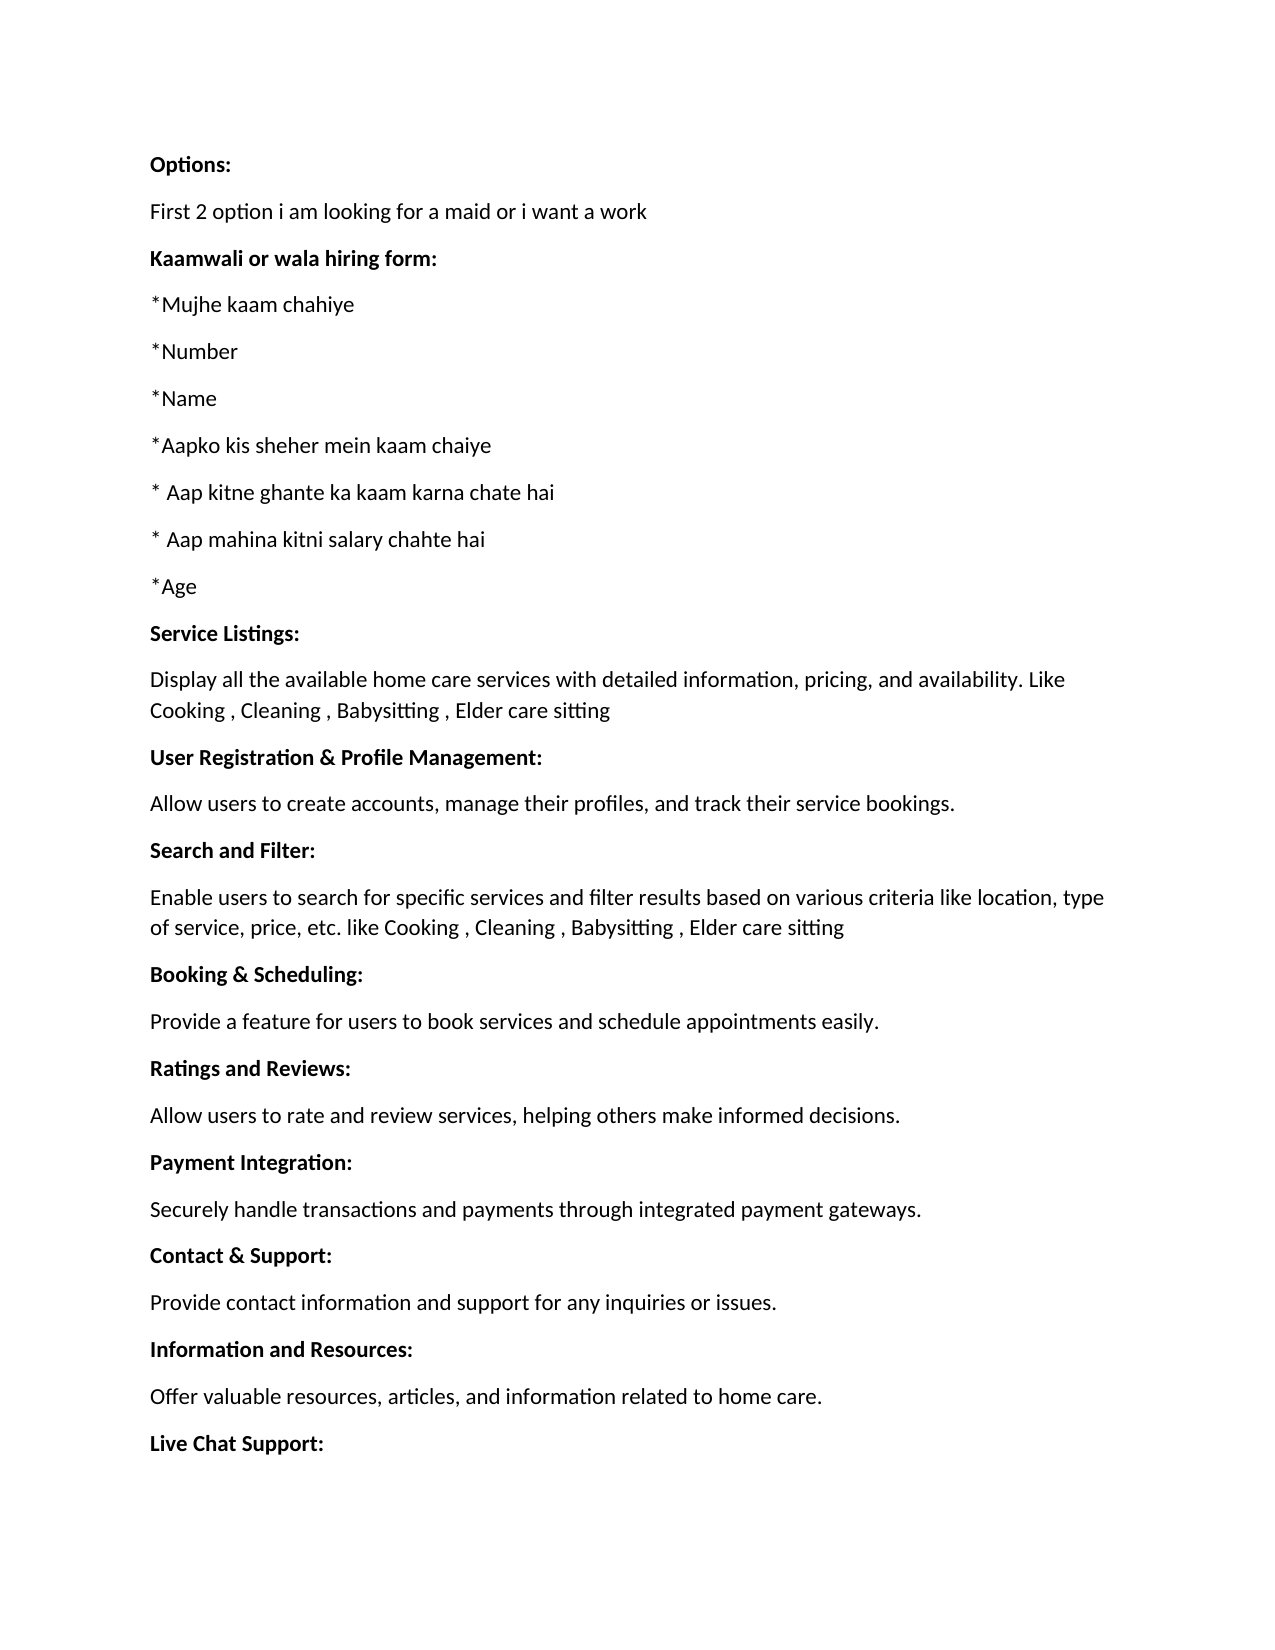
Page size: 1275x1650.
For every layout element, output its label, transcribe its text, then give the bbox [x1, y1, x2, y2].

text Provide contact information and support for any inquiries or issues. [150, 1288, 1125, 1317]
text Securely handle transactions and payments through integrated payment gateways. [150, 1195, 1125, 1223]
text Payment Integration: [150, 1148, 1125, 1176]
text Enable users to search for specific services and filter results based on various criteria like location, type of service, price, etc. like Cooking , Cleaning , Babysitting , Elder care sitting [150, 883, 1125, 942]
text Information and Resources: [150, 1335, 1125, 1363]
text Ratings and Reviews: [150, 1054, 1125, 1082]
text Search and Filter: [150, 836, 1125, 864]
text * Aap mahina kitni salary chahte hai [150, 525, 1125, 553]
text Allow users to rate and review services, helping others make informed decisions. [150, 1101, 1125, 1129]
text *Age [150, 572, 1125, 600]
text Service Listings: [150, 619, 1125, 647]
text *Mujhe kaam chahiye [150, 291, 1125, 319]
text Live Chat Support: [150, 1429, 1125, 1457]
text First 2 option i am looking for a maid or i want a work [150, 197, 1125, 225]
text Allow users to create accounts, manage their profiles, and track their service bookings. [150, 789, 1125, 818]
text Kaamwali or wala hiring form: [150, 244, 1125, 272]
text Offer valuable resources, articles, and information related to home care. [150, 1382, 1125, 1410]
text *Number [150, 337, 1125, 366]
text Booking & Scheduling: [150, 960, 1125, 988]
text Provide a feature for users to book services and schedule appointments easily. [150, 1007, 1125, 1035]
text *Aapko kis sheher mein kaam chaiye [150, 431, 1125, 459]
text Display all the available home care services with detailed information, pricing, and availability. Like Cooking , Cleaning , Babysitting , Elder care sitting [150, 666, 1125, 724]
text User Registration & Profile Management: [150, 743, 1125, 771]
text * Aap kitne ghante ka kaam karna chate hai [150, 478, 1125, 506]
text *Name [150, 384, 1125, 412]
text Contact & Support: [150, 1242, 1125, 1270]
text Options: [150, 150, 1125, 178]
